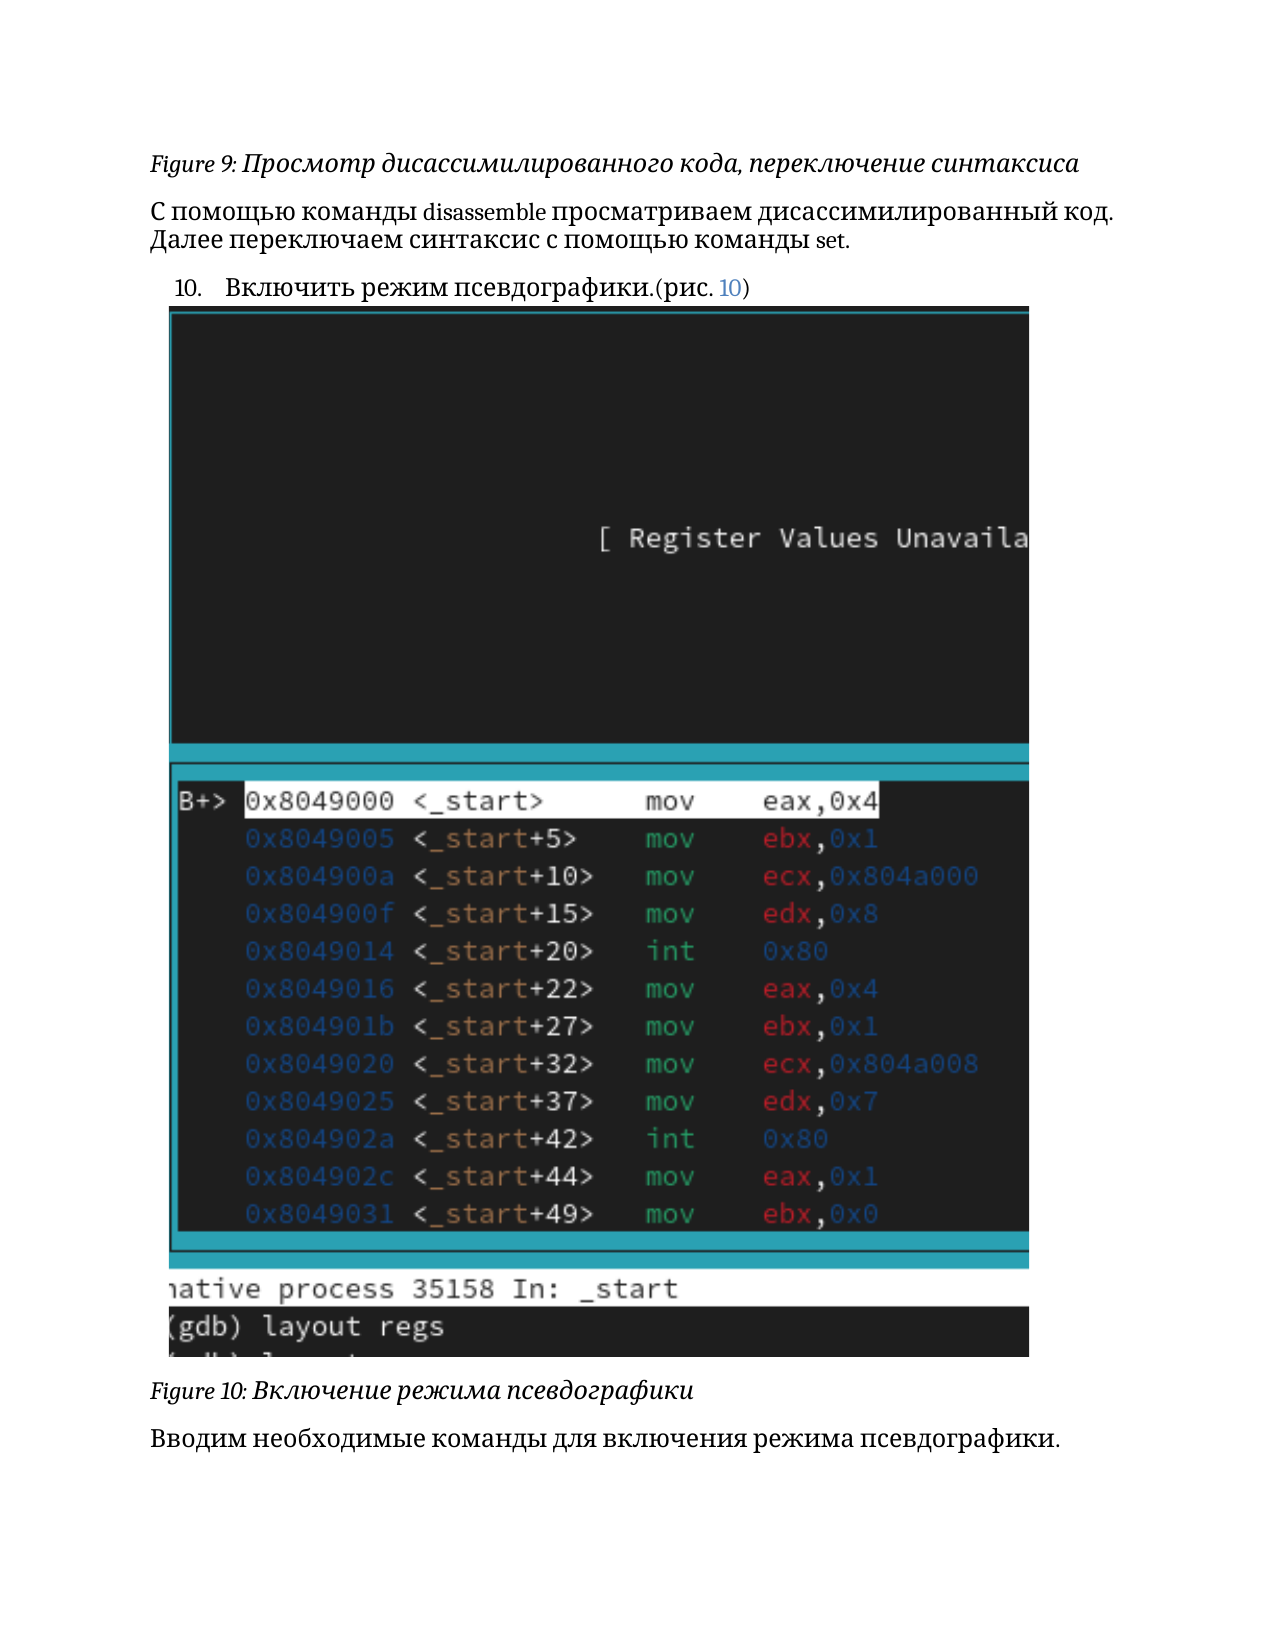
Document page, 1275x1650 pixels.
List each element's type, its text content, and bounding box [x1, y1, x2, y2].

text Figure 10: Включение режима псевдографики [150, 1377, 1125, 1406]
text Figure 9: Просмотр дисассимилированного кода, переключение синтаксиса [150, 150, 1125, 179]
list Включить режим псевдографики.(рис. 10) [175, 274, 1125, 302]
text С помощью команды disassemble просматриваем дисассимилированный код. Далее переключаем синтаксис с помощью команды set. [150, 197, 1125, 255]
picture [168, 306, 1030, 1357]
text Вводим необходимые команды для включения режима псевдографики. [150, 1424, 1125, 1453]
